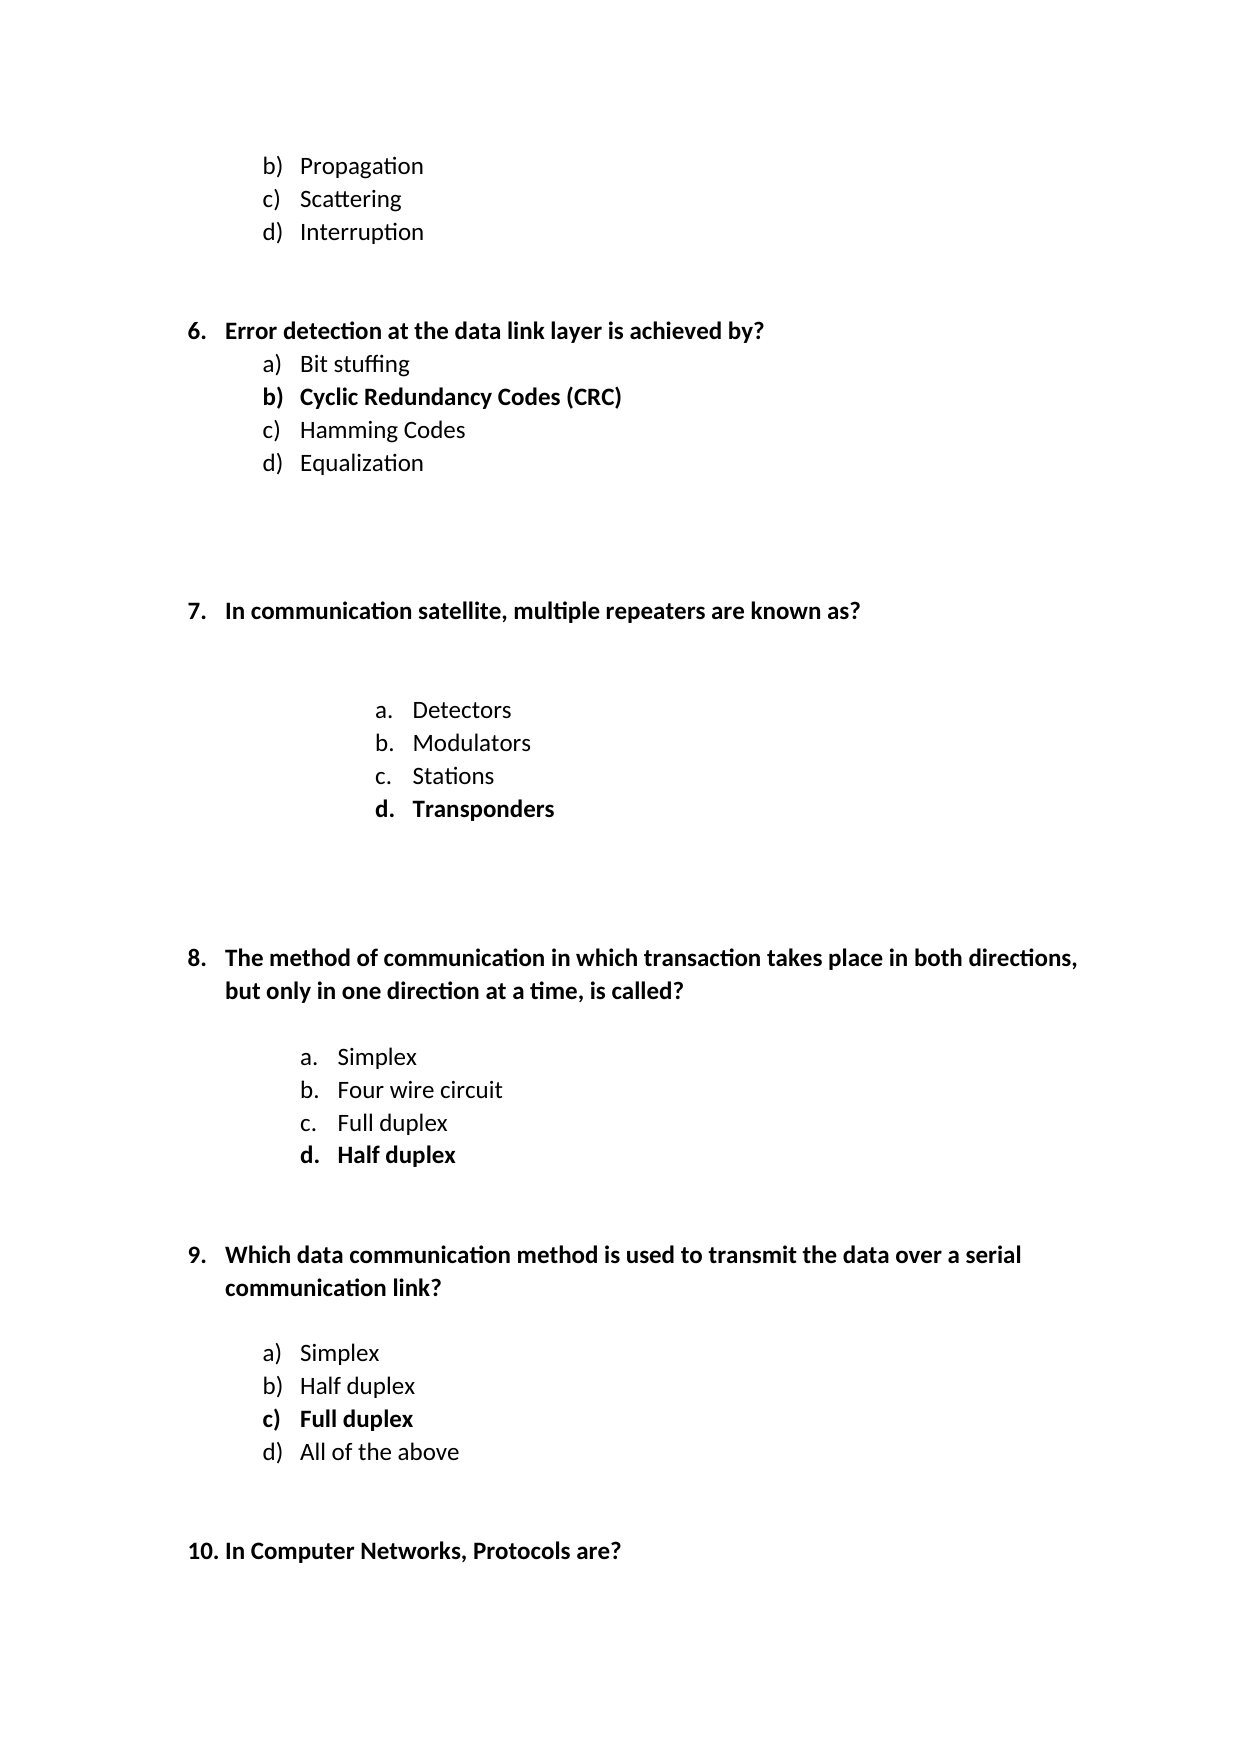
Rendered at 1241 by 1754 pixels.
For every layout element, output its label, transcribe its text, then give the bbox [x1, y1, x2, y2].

list Simplex [262, 1337, 1090, 1368]
list Half duplex [262, 1370, 1090, 1401]
list Detectors [375, 694, 1090, 725]
list All of the above [262, 1436, 1090, 1467]
list Half duplex [300, 1139, 1090, 1170]
list Full duplex [300, 1107, 1090, 1137]
list Propagation [262, 150, 1090, 181]
list Cyclic Redundancy Codes (CRC) [262, 381, 1090, 411]
list Transponders [375, 793, 1090, 824]
list Error detection at the data link layer is achieved by? [187, 315, 1090, 346]
list Hamming Codes [262, 414, 1090, 444]
list Four wire circuit [300, 1074, 1090, 1104]
list Bit stuffing [262, 348, 1090, 378]
list Stations [375, 760, 1090, 791]
list In communication satellite, multiple repeaters are known as? [187, 595, 1090, 626]
list Which data communication method is used to transmit the data over a serial communication link? [187, 1239, 1090, 1302]
list Equalization [262, 447, 1090, 477]
list Full duplex [262, 1403, 1090, 1434]
list Scattering [262, 183, 1090, 213]
list The method of communication in which transaction takes place in both directions, but only in one direction at a time, is called? [187, 942, 1090, 1006]
list Simplex [300, 1041, 1090, 1071]
list In Computer Networks, Protocols are? [187, 1535, 1090, 1566]
list Interruption [262, 216, 1090, 246]
list Modulators [375, 727, 1090, 758]
